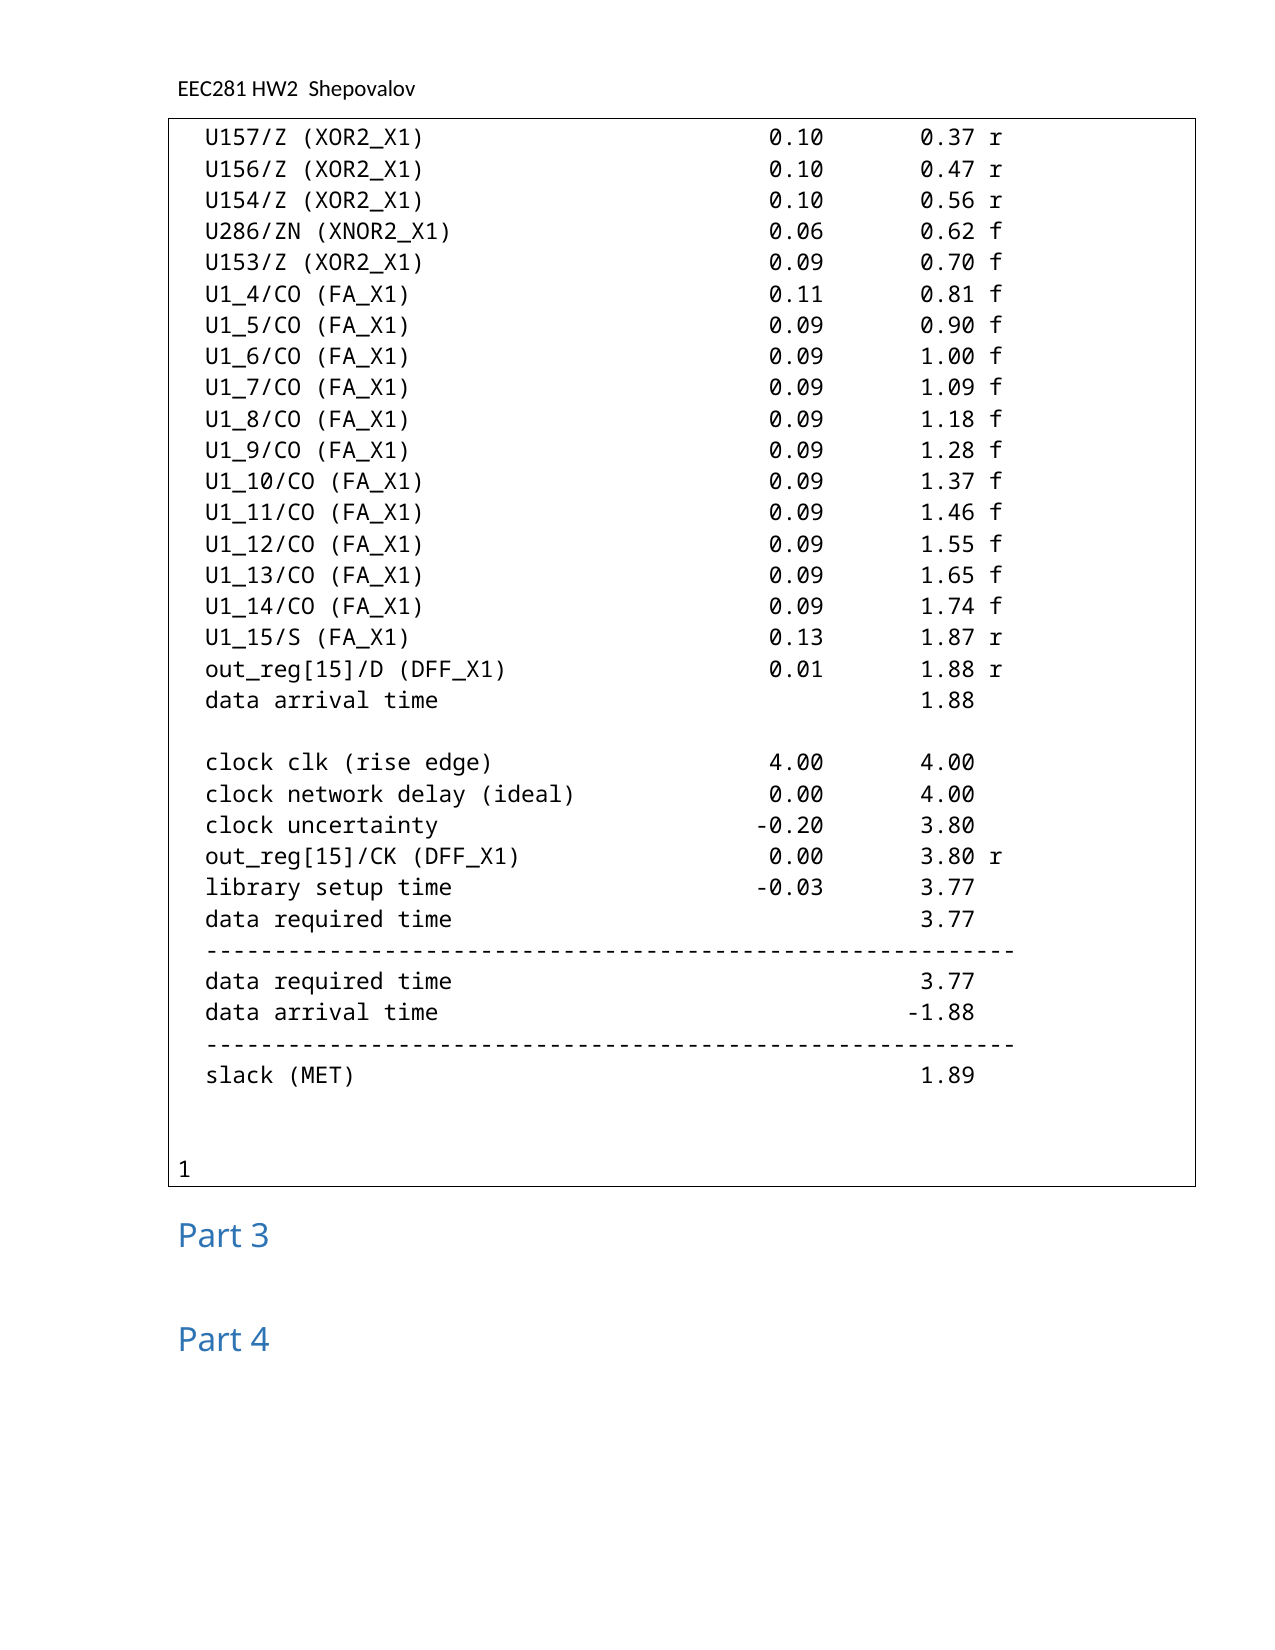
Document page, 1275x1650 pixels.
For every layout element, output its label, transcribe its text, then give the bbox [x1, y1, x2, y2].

text U1_14/CO (FA_X1) 0.09 1.74 f [177, 590, 1186, 621]
text U156/Z (XOR2_X1) 0.10 0.47 r [177, 152, 1186, 184]
text clock clk (rise edge) 4.00 4.00 [177, 746, 1186, 777]
text U1_4/CO (FA_X1) 0.11 0.81 f [177, 277, 1186, 309]
text U286/ZN (XNOR2_X1) 0.06 0.62 f [177, 215, 1186, 246]
text data required time 3.77 [177, 902, 1186, 934]
text data required time 3.77 [177, 965, 1186, 996]
text U1_7/CO (FA_X1) 0.09 1.09 f [177, 371, 1186, 402]
text U1_15/S (FA_X1) 0.13 1.87 r [177, 621, 1186, 652]
subtitle Part 4 [177, 1316, 1186, 1361]
text U1_9/CO (FA_X1) 0.09 1.28 f [177, 434, 1186, 465]
text clock network delay (ideal) 0.00 4.00 [177, 777, 1186, 809]
text U1_10/CO (FA_X1) 0.09 1.37 f [177, 465, 1186, 496]
text U1_8/CO (FA_X1) 0.09 1.18 f [177, 402, 1186, 434]
text U1_12/CO (FA_X1) 0.09 1.55 f [177, 527, 1186, 559]
text U154/Z (XOR2_X1) 0.10 0.56 r [177, 184, 1186, 215]
text out_reg[15]/D (DFF_X1) 0.01 1.88 r [177, 652, 1186, 684]
text U153/Z (XOR2_X1) 0.09 0.70 f [177, 246, 1186, 277]
text U1_6/CO (FA_X1) 0.09 1.00 f [177, 340, 1186, 371]
subtitle Part 3 [177, 1212, 1186, 1257]
text ----------------------------------------------------------- [177, 934, 1186, 965]
text slack (MET) 1.89 [177, 1059, 1186, 1090]
text ----------------------------------------------------------- [177, 1027, 1186, 1059]
text U157/Z (XOR2_X1) 0.10 0.37 r [169, 119, 1195, 152]
text 1 [169, 1149, 1195, 1186]
text data arrival time 1.88 [177, 684, 1186, 715]
text library setup time -0.03 3.77 [177, 871, 1186, 902]
text U1_11/CO (FA_X1) 0.09 1.46 f [177, 496, 1186, 527]
text out_reg[15]/CK (DFF_X1) 0.00 3.80 r [177, 840, 1186, 871]
text U1_5/CO (FA_X1) 0.09 0.90 f [177, 309, 1186, 340]
text clock uncertainty -0.20 3.80 [177, 809, 1186, 840]
text U1_13/CO (FA_X1) 0.09 1.65 f [177, 559, 1186, 590]
text data arrival time -1.88 [177, 996, 1186, 1027]
